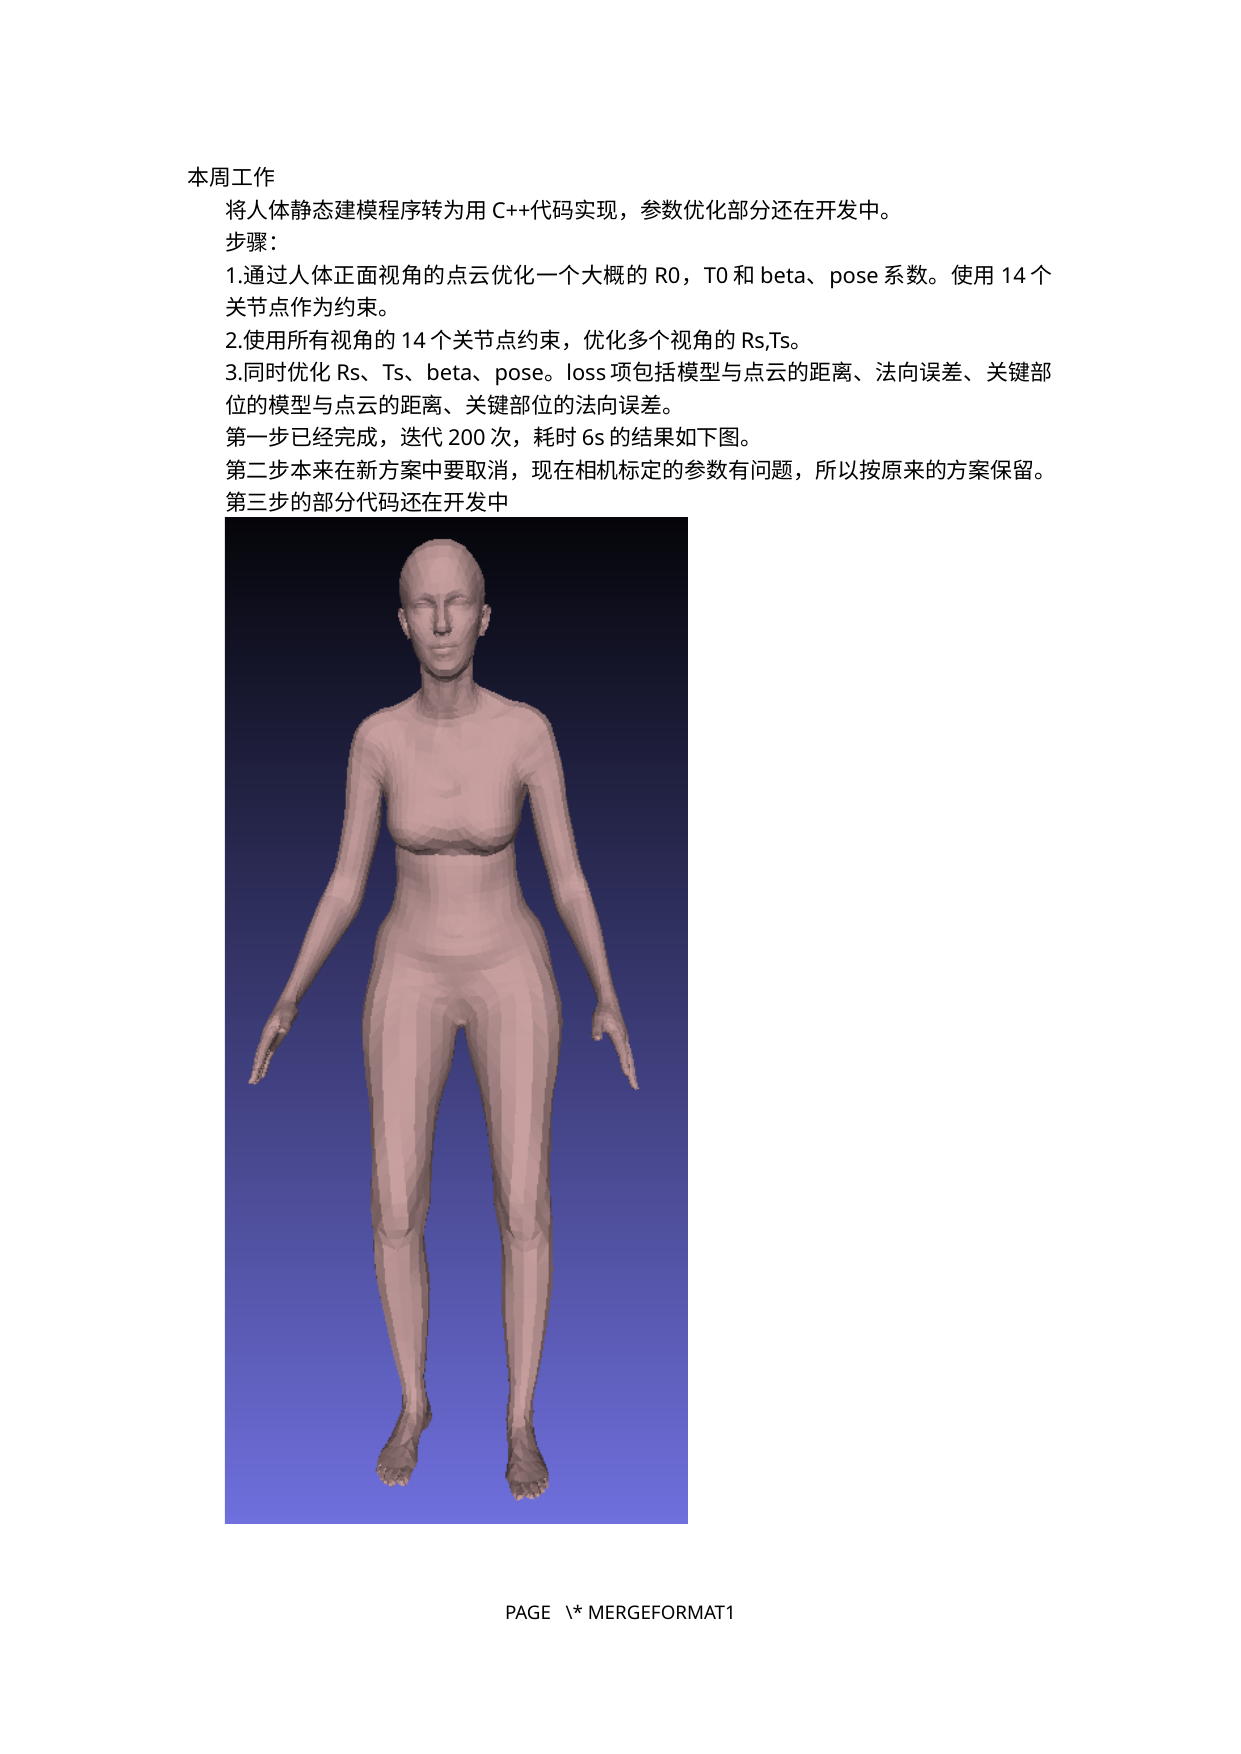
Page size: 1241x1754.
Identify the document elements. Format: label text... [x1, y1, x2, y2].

list 第二步本来在新方案中要取消，现在相机标定的参数有问题，所以按原来的方案保留。 [225, 452, 1053, 485]
list 2.使用所有视角的14个关节点约束，优化多个视角的Rs,Ts。 [225, 322, 1053, 355]
list 3.同时优化Rs、Ts、beta、pose。loss项包括模型与点云的距离、法向误差、关键部位的模型与点云的距离、关键部位的法向误差。 [225, 355, 1053, 420]
list 步骤： [225, 225, 1053, 257]
picture [224, 517, 688, 1524]
text 本周工作 [187, 160, 1053, 192]
list 第三步的部分代码还在开发中 [225, 485, 1053, 517]
list 将人体静态建模程序转为用C++代码实现，参数优化部分还在开发中。 [225, 192, 1053, 225]
list 第一步已经完成，迭代200次，耗时6s的结果如下图。 [225, 420, 1053, 452]
list 1.通过人体正面视角的点云优化一个大概的R0，T0和beta、pose系数。使用14个关节点作为约束。 [225, 257, 1053, 322]
